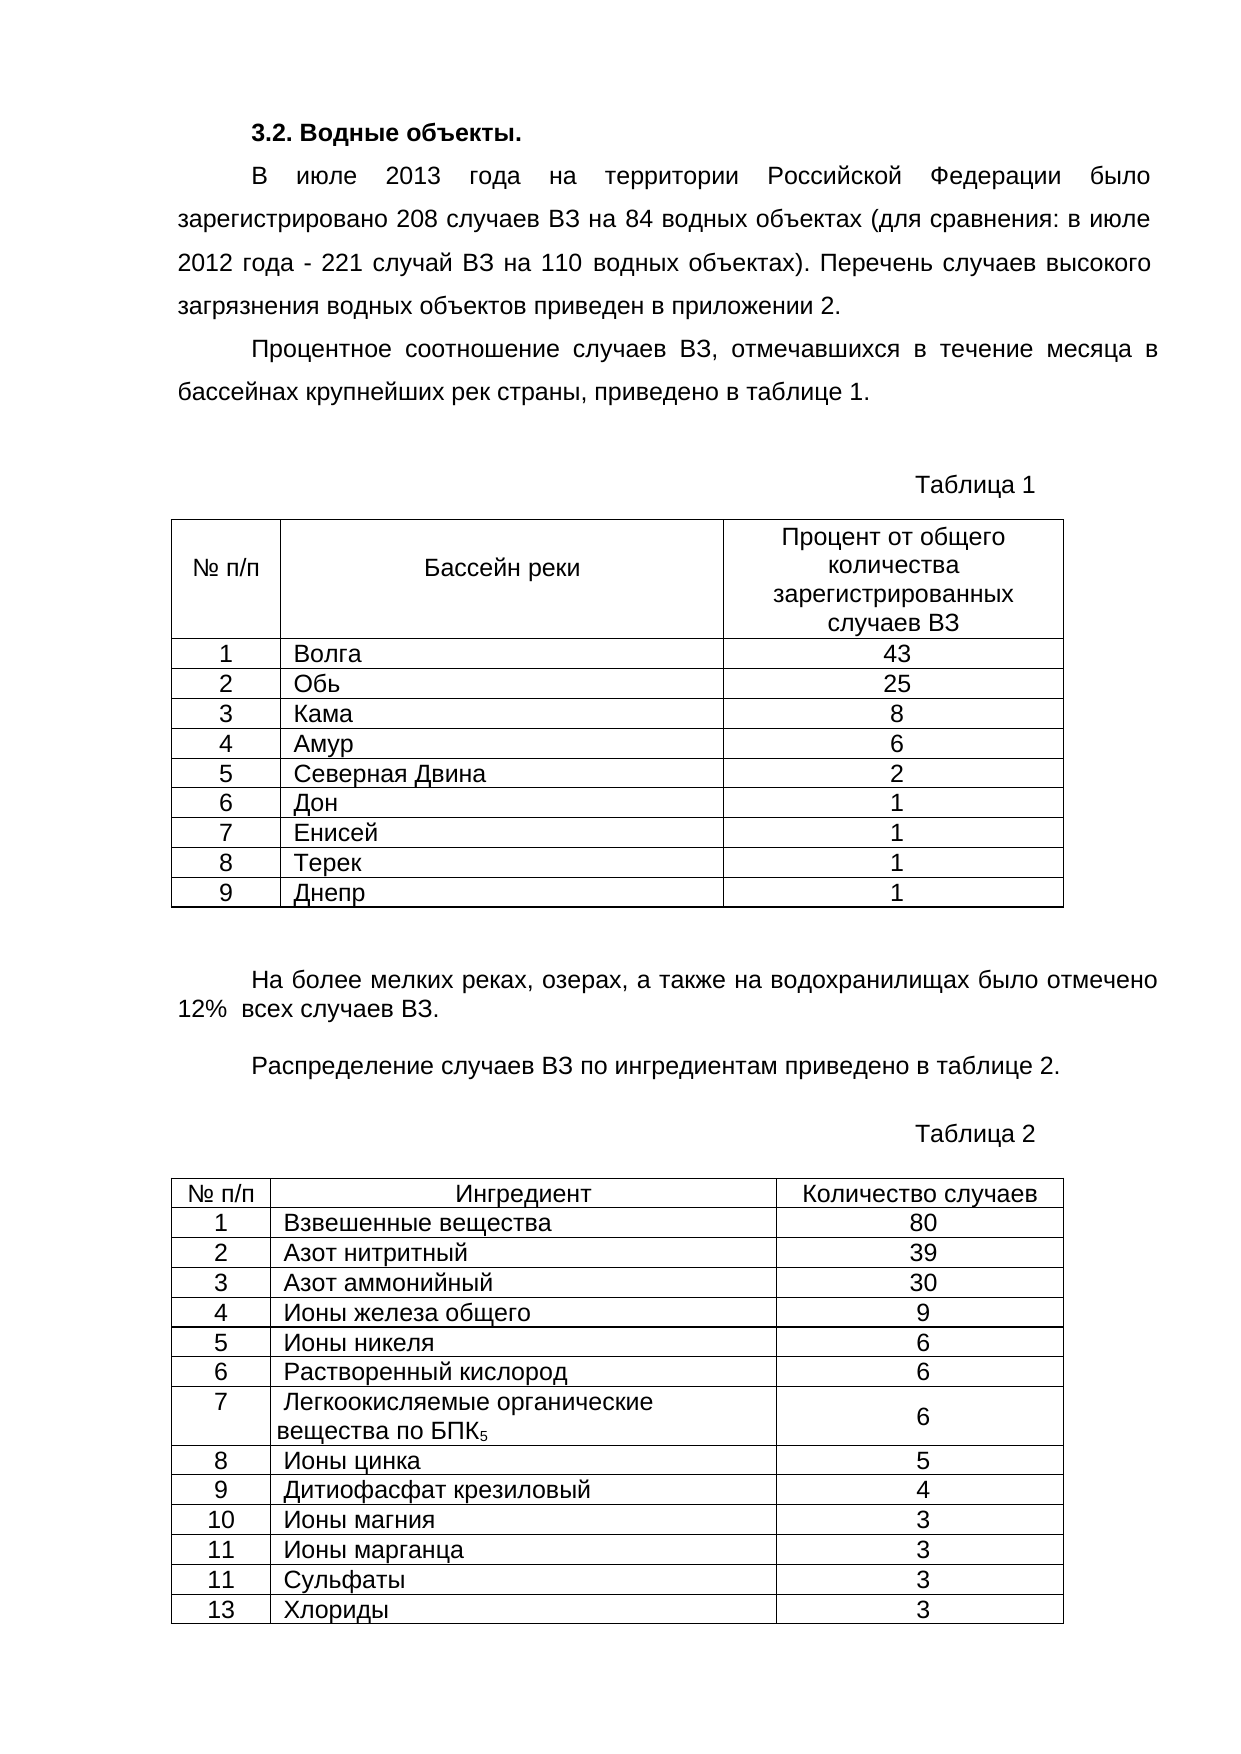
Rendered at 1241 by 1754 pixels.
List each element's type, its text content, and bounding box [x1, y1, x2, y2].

table_cell 30 [777, 1268, 1063, 1297]
table_cell Ионы марганца [271, 1535, 776, 1564]
table_cell 3 [777, 1505, 1063, 1534]
table_cell 1 [724, 848, 1063, 877]
table_cell 2 [172, 669, 280, 698]
table_cell 3 [172, 699, 280, 728]
table_cell 39 [777, 1238, 1063, 1267]
table_cell Волга [281, 639, 723, 668]
table_header № п/п [172, 1179, 270, 1207]
table_cell 5 [777, 1446, 1063, 1474]
table_cell 1 [172, 1208, 270, 1237]
table_cell 2 [172, 1238, 270, 1267]
table_cell 3 [172, 1268, 270, 1297]
table_cell 3 [777, 1595, 1063, 1623]
table_cell 8 [172, 1446, 270, 1474]
table_cell Легкоокисляемые органические вещества по БПК5 [271, 1387, 776, 1444]
table_cell Енисей [281, 818, 723, 847]
table_cell 6 [172, 1357, 270, 1386]
table_cell 2 [724, 759, 1063, 787]
table_header Процент от общего количества зарегистрированных случаев ВЗ [724, 520, 1063, 638]
table_cell Ионы железа общего [271, 1298, 776, 1326]
table_cell Сульфаты [271, 1565, 776, 1593]
table_cell Растворенный кислород [271, 1357, 776, 1386]
table_cell 5 [172, 759, 280, 787]
table_cell 4 [172, 729, 280, 757]
table_header Количество случаев [777, 1179, 1063, 1207]
table_cell Кама [281, 699, 723, 728]
table_cell Дитиофасфат крезиловый [271, 1475, 776, 1504]
table_cell 4 [777, 1475, 1063, 1504]
table_cell 7 [172, 1387, 270, 1444]
table_cell Взвешенные вещества [271, 1208, 776, 1237]
table_cell 3 [777, 1535, 1063, 1564]
table_cell 9 [172, 1475, 270, 1504]
table_cell 11 [172, 1565, 270, 1593]
table_cell 9 [777, 1298, 1063, 1326]
table_cell 3 [777, 1565, 1063, 1593]
table_cell 8 [724, 699, 1063, 728]
table_cell 11 [172, 1535, 270, 1564]
table_cell Хлориды [271, 1595, 776, 1623]
table_cell 5 [172, 1328, 270, 1356]
table_cell Азот нитритный [271, 1238, 776, 1267]
table_cell Северная Двина [281, 759, 723, 787]
table_cell 25 [724, 669, 1063, 698]
table_cell 4 [172, 1298, 270, 1326]
table_cell 6 [172, 788, 280, 817]
table_cell Ионы магния [271, 1505, 776, 1534]
table_cell Ионы цинка [271, 1446, 776, 1474]
table_cell 1 [724, 788, 1063, 817]
text Процентное соотношение случаев ВЗ, отмечавшихся в течение месяца в бассейнах крупнейших рек страны, приведено в таблице 1. [177, 334, 1159, 406]
table_header № п/п [172, 520, 280, 638]
table_cell 6 [777, 1328, 1063, 1356]
table_cell Дон [281, 788, 723, 817]
text На более мелких реках, озерах, а также на водохранилищах было отмечено 12% всех случаев ВЗ. [177, 965, 1159, 1022]
table_cell 8 [172, 848, 280, 877]
table_cell 9 [172, 878, 280, 906]
table_header Бассейн реки [281, 520, 723, 638]
text 3.2. Водные объекты. [177, 118, 1152, 147]
table_cell 1 [724, 878, 1063, 906]
table_cell 10 [172, 1505, 270, 1534]
table_cell Азот аммонийный [271, 1268, 776, 1297]
table_cell 6 [777, 1387, 1063, 1444]
text Таблица 1 [841, 469, 1152, 498]
table_cell 80 [777, 1208, 1063, 1237]
table_cell 6 [777, 1357, 1063, 1386]
table_cell 1 [172, 639, 280, 668]
table_header Ингредиент [271, 1179, 776, 1207]
table_cell Ионы никеля [271, 1328, 776, 1356]
text Таблица 2 [777, 1119, 1152, 1148]
table_cell 7 [172, 818, 280, 847]
text Распределение случаев ВЗ по ингредиентам приведено в таблице 2. [177, 1051, 1152, 1080]
table_cell Терек [281, 848, 723, 877]
table_cell 6 [724, 729, 1063, 757]
table_cell 1 [724, 818, 1063, 847]
table_cell 13 [172, 1595, 270, 1623]
table_cell Обь [281, 669, 723, 698]
table_cell 43 [724, 639, 1063, 668]
text В июле 2013 года на территории Российской Федерации было зарегистрировано 208 случаев ВЗ на 84 водных объектах (для сравнения: в июле 2012 года - 221 случай ВЗ на 110 водных объектах). Перечень случаев высокого загрязнения водных объектов приведен в приложении 2. [177, 161, 1152, 319]
table_cell Днепр [281, 878, 723, 906]
table_cell Амур [281, 729, 723, 757]
